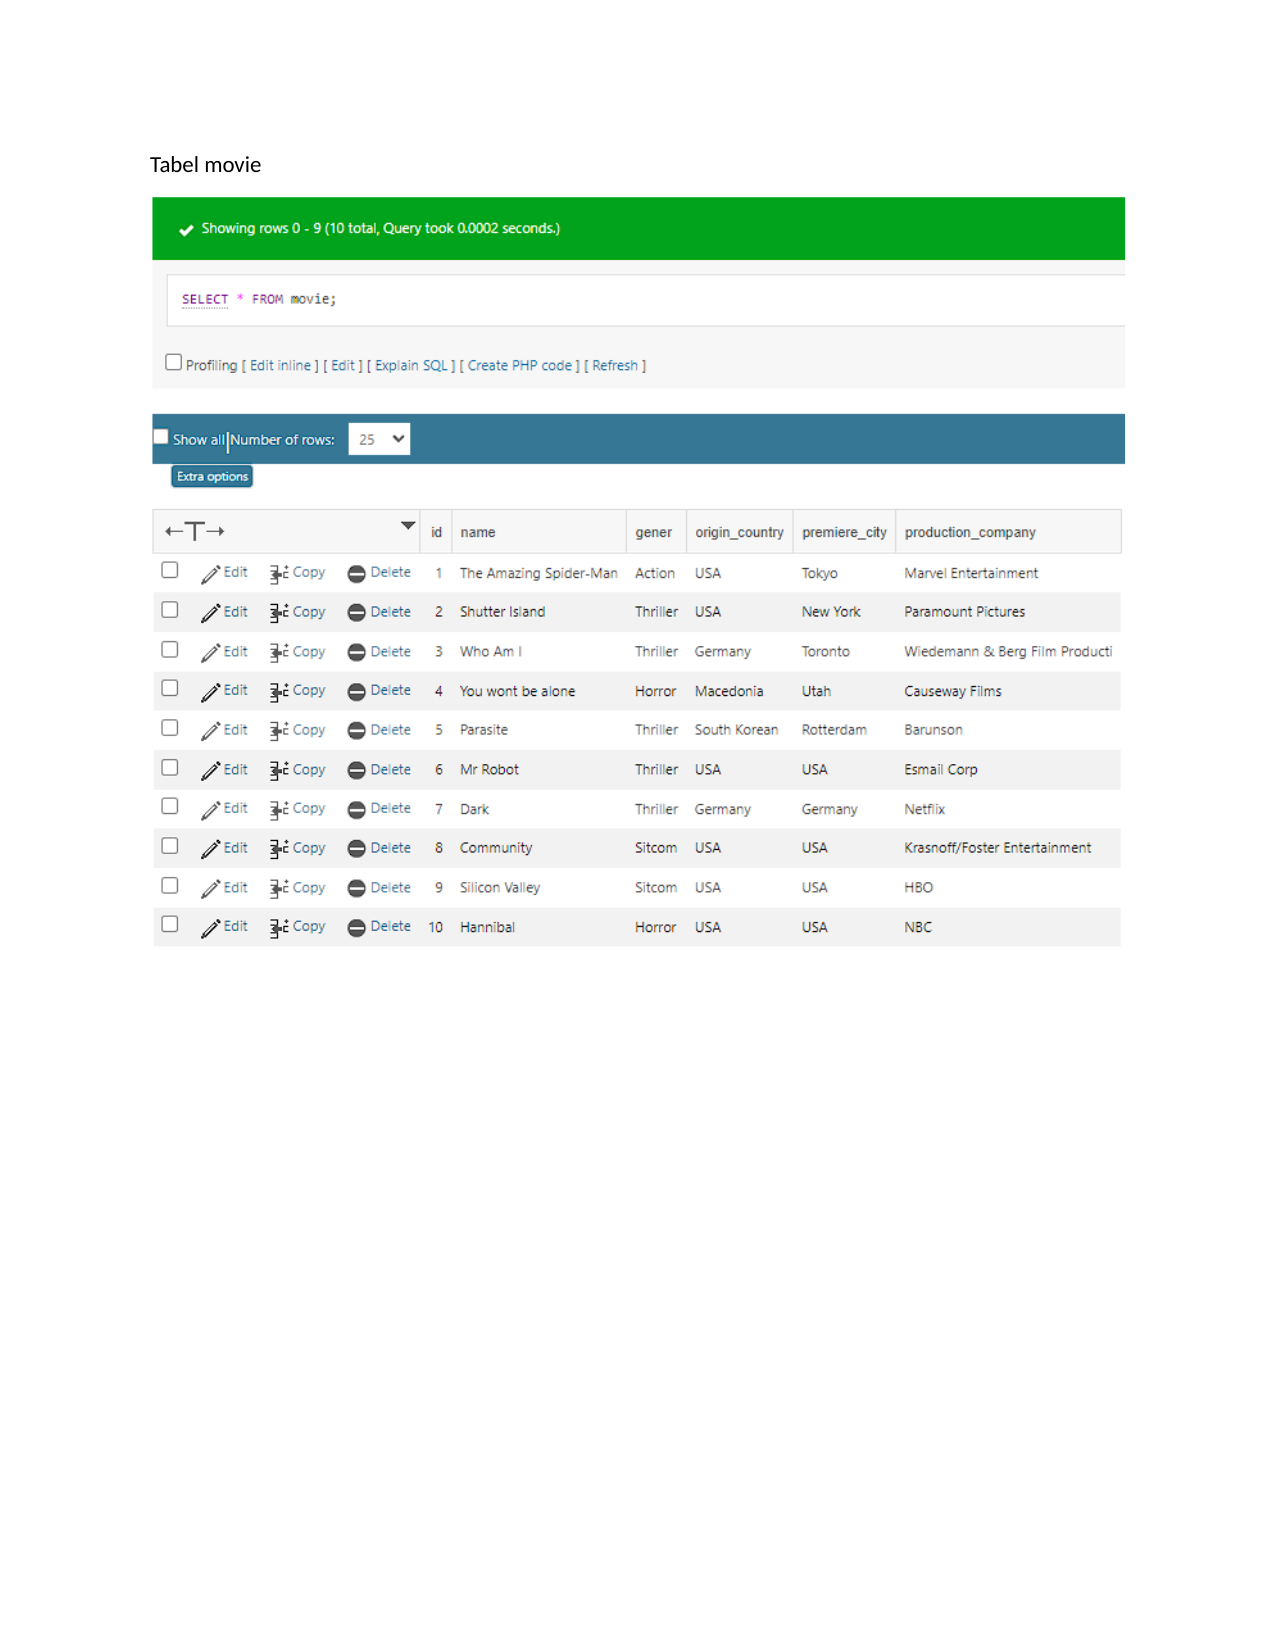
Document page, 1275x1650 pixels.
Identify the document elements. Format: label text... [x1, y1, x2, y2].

text Tabel movie [150, 150, 1125, 178]
picture [150, 196, 1125, 949]
